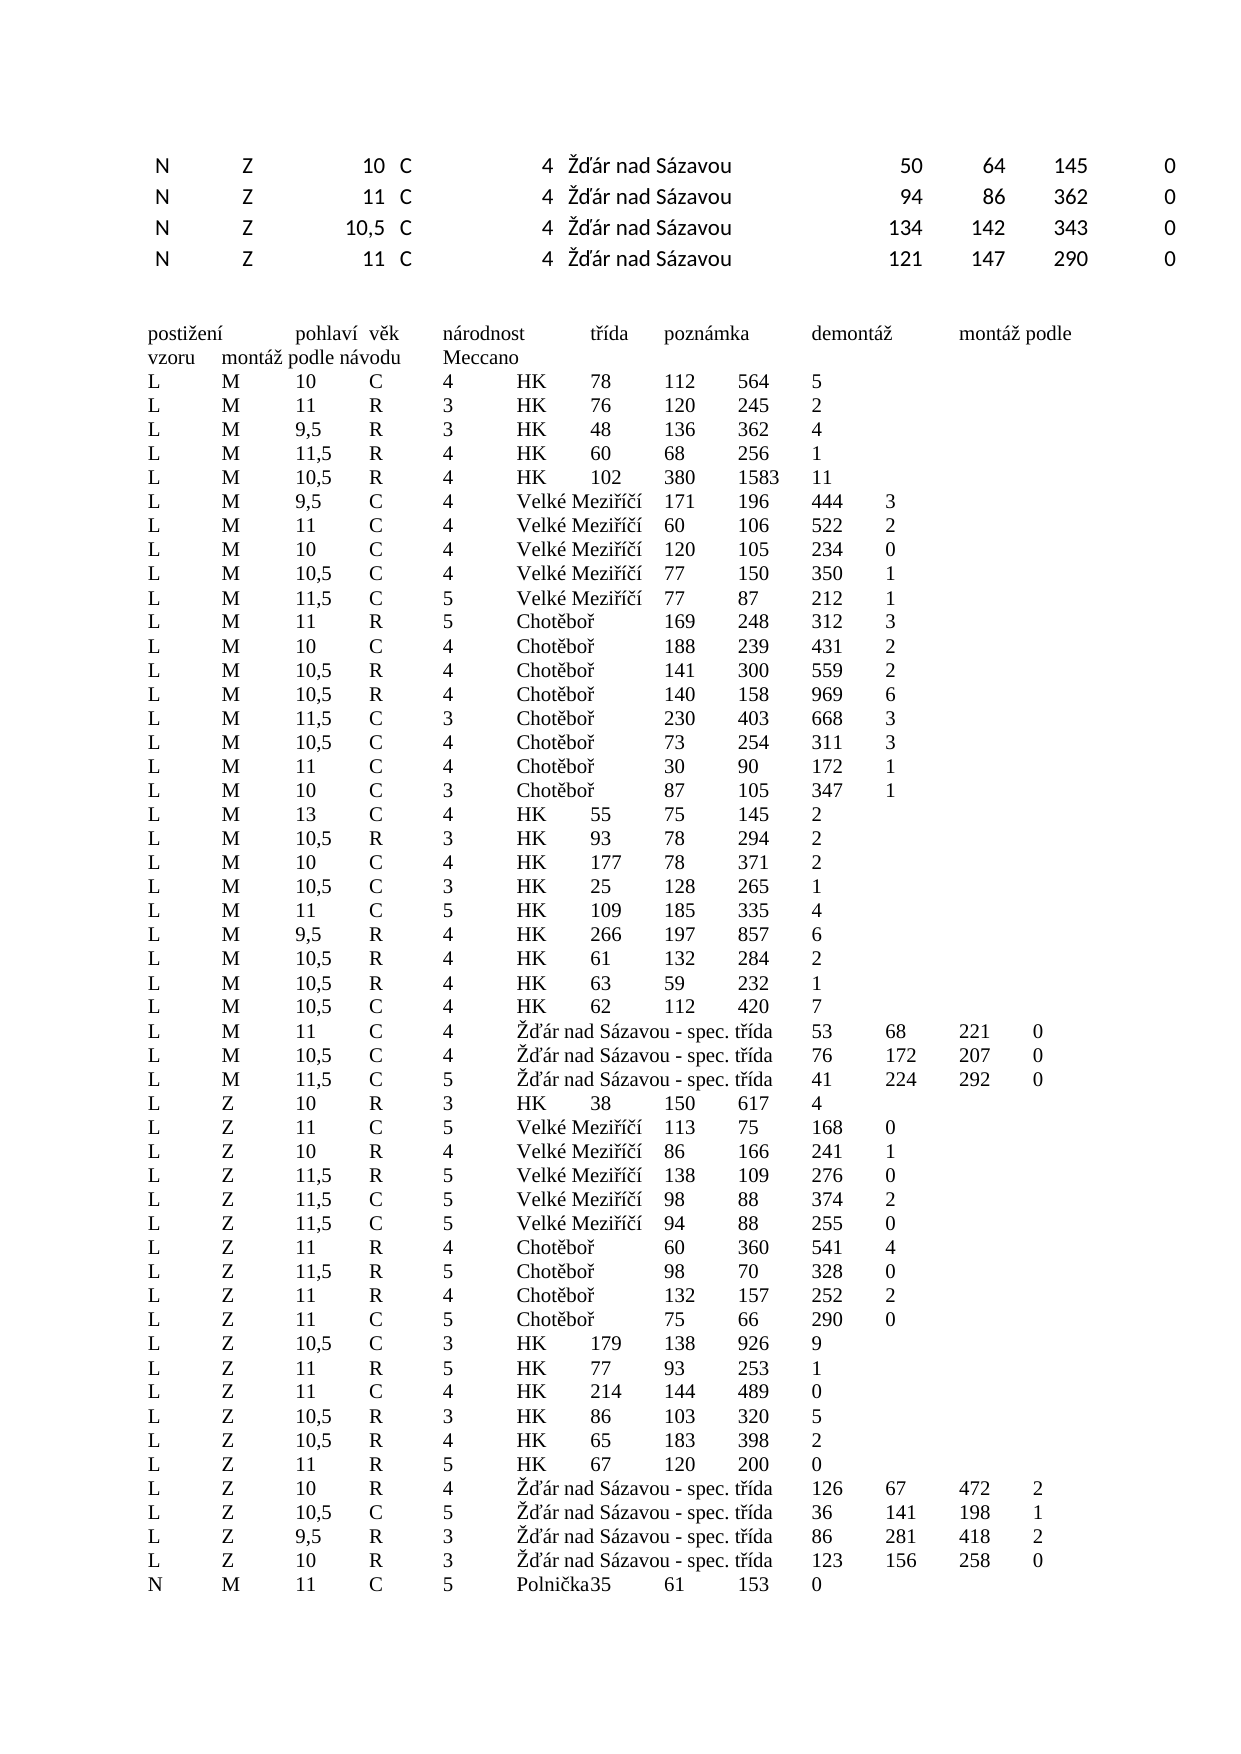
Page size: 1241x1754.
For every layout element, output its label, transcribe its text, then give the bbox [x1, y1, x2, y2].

text L Z 11,5 C 5 Velké Meziříčí 94 88 255 0 [148, 1211, 1093, 1235]
text L M 11 C 4 Žďár nad Sázavou - spec. třída 53 68 221 0 [148, 1018, 1093, 1043]
table_cell 10,5 [317, 210, 392, 241]
table_cell Žďár nad Sázavou [561, 179, 838, 210]
text L Z 11,5 C 5 Velké Meziříčí 98 88 374 2 [148, 1187, 1093, 1211]
table_cell 0 [1095, 210, 1183, 241]
table_cell 0 [1095, 241, 1183, 273]
text L Z 11 R 4 Chotěboř 132 157 252 2 [148, 1283, 1093, 1307]
text L Z 11 C 5 Chotěboř 75 66 290 0 [148, 1307, 1093, 1331]
table_cell 10 [317, 148, 392, 179]
text L M 10,5 R 4 HK 61 132 284 2 [148, 946, 1093, 970]
table_cell 290 [1013, 241, 1095, 273]
table_cell 0 [1095, 179, 1183, 210]
table_cell 11 [317, 241, 392, 273]
table_cell C [392, 210, 487, 241]
table_cell N [148, 148, 235, 179]
text L M 11,5 C 5 Velké Meziříčí 77 87 212 1 [148, 585, 1093, 609]
text L M 11 R 3 HK 76 120 245 2 [148, 393, 1093, 417]
text L M 9,5 R 3 HK 48 136 362 4 [148, 417, 1093, 441]
text L M 10,5 C 4 HK 62 112 420 7 [148, 994, 1093, 1018]
text L M 10,5 C 4 Velké Meziříčí 77 150 350 1 [148, 561, 1093, 585]
text L Z 11 C 5 Velké Meziříčí 113 75 168 0 [148, 1115, 1093, 1139]
text L Z 9,5 R 3 Žďár nad Sázavou - spec. třída 86 281 418 2 [148, 1524, 1093, 1548]
text L M 10,5 R 4 HK 63 59 232 1 [148, 970, 1093, 994]
table_cell C [392, 179, 487, 210]
text L M 10 C 4 HK 78 112 564 5 [148, 369, 1093, 393]
table_cell 0 [1095, 148, 1183, 179]
table_cell 50 [838, 148, 930, 179]
text L Z 11 R 5 HK 77 93 253 1 [148, 1355, 1093, 1379]
table_cell Z [235, 210, 317, 241]
text L M 10,5 R 3 HK 93 78 294 2 [148, 826, 1093, 850]
text L M 10 C 4 Velké Meziříčí 120 105 234 0 [148, 537, 1093, 561]
text L Z 10 R 3 Žďár nad Sázavou - spec. třída 123 156 258 0 [148, 1548, 1093, 1572]
table_cell N [148, 241, 235, 273]
text N M 11 C 5 Polnička 35 61 153 0 [148, 1572, 1093, 1596]
text L M 9,5 R 4 HK 266 197 857 6 [148, 922, 1093, 946]
text L Z 10 R 3 HK 38 150 617 4 [148, 1091, 1093, 1115]
table_cell 362 [1013, 179, 1095, 210]
table_cell N [148, 179, 235, 210]
text postižení pohlaví věk národnost třída poznámka demontáž montáž podle vzoru montáž podle návodu Meccano [148, 321, 1093, 369]
text L Z 10 R 4 Žďár nad Sázavou - spec. třída 126 67 472 2 [148, 1476, 1093, 1500]
text L Z 10,5 R 4 HK 65 183 398 2 [148, 1428, 1093, 1452]
text L M 10 C 4 Chotěboř 188 239 431 2 [148, 633, 1093, 658]
text L Z 10,5 R 3 HK 86 103 320 5 [148, 1403, 1093, 1428]
text L M 11,5 R 4 HK 60 68 256 1 [148, 441, 1093, 465]
text L M 10 C 4 HK 177 78 371 2 [148, 850, 1093, 874]
table_cell 64 [930, 148, 1013, 179]
table_cell 94 [838, 179, 930, 210]
table_cell 343 [1013, 210, 1095, 241]
table_cell 142 [930, 210, 1013, 241]
table_cell 4 [487, 210, 561, 241]
table_cell 86 [930, 179, 1013, 210]
text L Z 11,5 R 5 Chotěboř 98 70 328 0 [148, 1259, 1093, 1283]
table_cell Žďár nad Sázavou [561, 241, 838, 273]
text L M 11 C 4 Velké Meziříčí 60 106 522 2 [148, 513, 1093, 537]
text L M 10 C 3 Chotěboř 87 105 347 1 [148, 778, 1093, 802]
table_cell C [392, 148, 487, 179]
text L M 11,5 C 5 Žďár nad Sázavou - spec. třída 41 224 292 0 [148, 1067, 1093, 1091]
text L M 11,5 C 3 Chotěboř 230 403 668 3 [148, 706, 1093, 730]
text L M 11 R 5 Chotěboř 169 248 312 3 [148, 609, 1093, 633]
table_cell 147 [930, 241, 1013, 273]
text L Z 10,5 C 3 HK 179 138 926 9 [148, 1331, 1093, 1355]
table_cell C [392, 241, 487, 273]
text L Z 11 R 4 Chotěboř 60 360 541 4 [148, 1235, 1093, 1259]
table_cell Z [235, 148, 317, 179]
table_cell 4 [487, 179, 561, 210]
table_cell 134 [838, 210, 930, 241]
text L M 9,5 C 4 Velké Meziříčí 171 196 444 3 [148, 489, 1093, 513]
text L M 13 C 4 HK 55 75 145 2 [148, 802, 1093, 826]
text L Z 10 R 4 Velké Meziříčí 86 166 241 1 [148, 1139, 1093, 1163]
table_cell 4 [487, 241, 561, 273]
text L M 10,5 C 4 Žďár nad Sázavou - spec. třída 76 172 207 0 [148, 1043, 1093, 1067]
table_cell Žďár nad Sázavou [561, 148, 838, 179]
table_cell Žďár nad Sázavou [561, 210, 838, 241]
text L M 11 C 5 HK 109 185 335 4 [148, 898, 1093, 922]
table_cell 145 [1013, 148, 1095, 179]
text L M 10,5 C 3 HK 25 128 265 1 [148, 874, 1093, 898]
text L Z 11 R 5 HK 67 120 200 0 [148, 1452, 1093, 1476]
text L M 10,5 R 4 Chotěboř 140 158 969 6 [148, 682, 1093, 706]
table_cell 121 [838, 241, 930, 273]
table_cell Z [235, 179, 317, 210]
table_cell Z [235, 241, 317, 273]
text L Z 11 C 4 HK 214 144 489 0 [148, 1379, 1093, 1403]
text L Z 11,5 R 5 Velké Meziříčí 138 109 276 0 [148, 1163, 1093, 1187]
table_cell N [148, 210, 235, 241]
text L M 10,5 C 4 Chotěboř 73 254 311 3 [148, 730, 1093, 754]
text L Z 10,5 C 5 Žďár nad Sázavou - spec. třída 36 141 198 1 [148, 1500, 1093, 1524]
text L M 11 C 4 Chotěboř 30 90 172 1 [148, 754, 1093, 778]
table_cell 11 [317, 179, 392, 210]
text L M 10,5 R 4 Chotěboř 141 300 559 2 [148, 658, 1093, 682]
table_cell 4 [487, 148, 561, 179]
text L M 10,5 R 4 HK 102 380 1583 11 [148, 465, 1093, 489]
